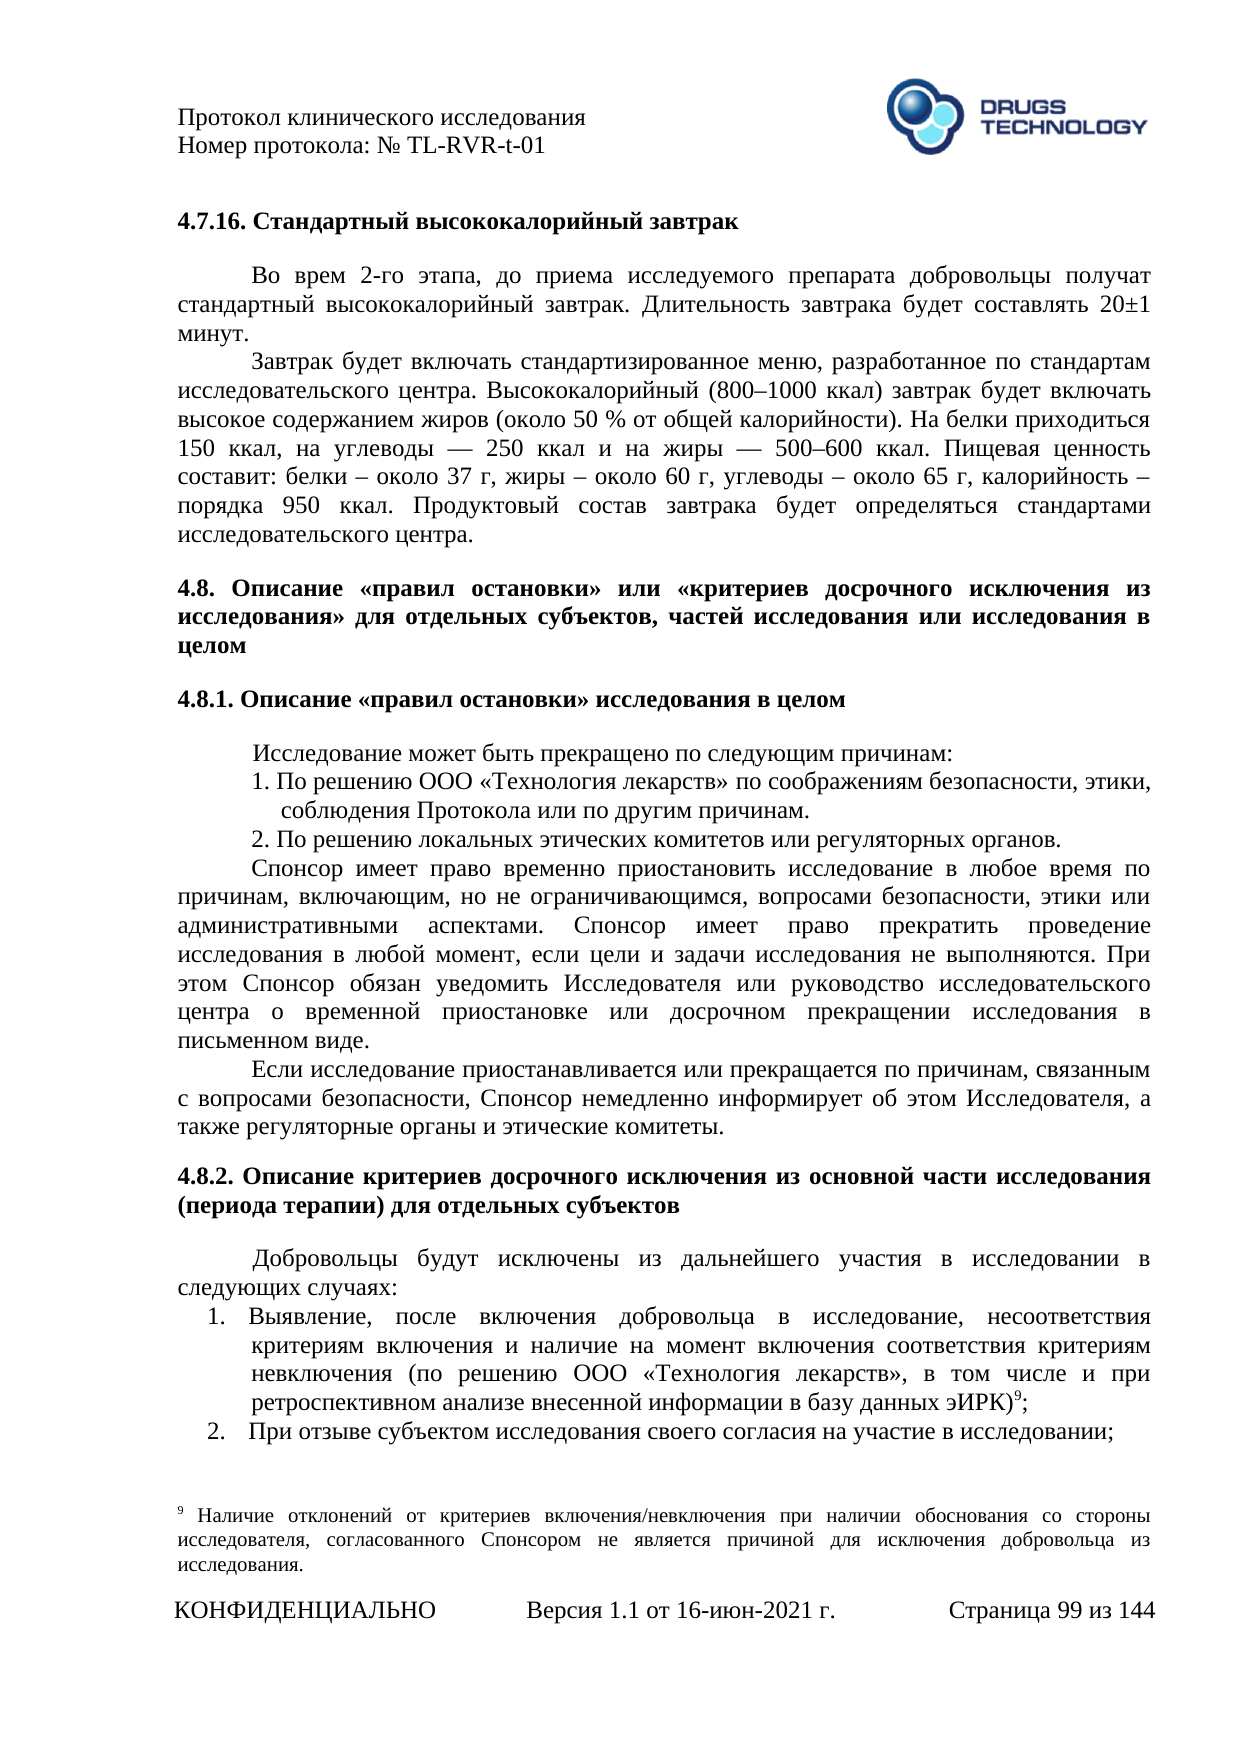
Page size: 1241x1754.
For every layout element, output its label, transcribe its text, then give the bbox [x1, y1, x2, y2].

text Спонсор имеет право временно приостановить исследование в любое время по причинам, включающим, но не ограничивающимся, вопросами безопасности, этики или административными аспектами. Спонсор имеет право прекратить проведение исследования в любой момент, если цели и задачи исследования не выполняются. При этом Спонсор обязан уведомить Исследователя или руководство исследовательского центра о временной приостановке или досрочном прекращении исследования в письменном виде. [177, 853, 1152, 1054]
text Во врем 2-го этапа, до приема исследуемого препарата добровольцы получат стандартный высококалорийный завтрак. Длительность завтрака будет составлять 20±1 минут. [177, 260, 1152, 346]
text Завтрак будет включать стандартизированное меню, разработанное по стандартам исследовательского центра. Высококалорийный (800–1000 ккал) завтрак будет включать высокое содержанием жиров (около 50 % от общей калорийности). На белки приходиться 150 ккал, на углеводы — 250 ккал и на жиры — 500–600 ккал. Пищевая ценность составит: белки – около 37 г, жиры – около 60 г, углеводы – около 65 г, калорийность – порядка 950 ккал. Продуктовый состав завтрака будет определяться стандартами исследовательского центра. [177, 346, 1152, 548]
text Исследование может быть прекращено по следующим причинам: [177, 738, 1152, 766]
text 2. По решению локальных этических комитетов или регуляторных органов. [251, 824, 1152, 853]
subtitle 4.8.1. Описание «правил остановки» исследования в целом [177, 684, 1152, 713]
list При отзыве субъектом исследования своего согласия на участие в исследовании; [207, 1416, 1152, 1445]
subtitle 4.7.16. Стандартный высококалорийный завтрак [177, 206, 1152, 235]
text Добровольцы будут исключены из дальнейшего участия в исследовании в следующих случаях: [177, 1243, 1152, 1301]
subtitle 4.8. Описание «правил остановки» или «критериев досрочного исключения из исследования» для отдельных субъектов, частей исследования или исследования в целом [177, 573, 1152, 659]
subtitle 4.8.2. Описание критериев досрочного исключения из основной части исследования (периода терапии) для отдельных субъектов [177, 1161, 1152, 1218]
list Выявление, после включения добровольца в исследование, несоответствия критериям включения и наличие на момент включения соответствия критериям невключения (по решению ООО «Технология лекарств», в том числе и при ретроспективном анализе внесенной информации в базу данных эИРК); [207, 1301, 1152, 1416]
text Если исследование приостанавливается или прекращается по причинам, связанным с вопросами безопасности, Спонсор немедленно информирует об этом Исследователя, а также регуляторные органы и этические комитеты. [177, 1054, 1152, 1140]
picture [878, 73, 1152, 159]
text 1. По решению ООО «Технология лекарств» по соображениям безопасности, этики, соблюдения Протокола или по другим причинам. [251, 766, 1152, 824]
